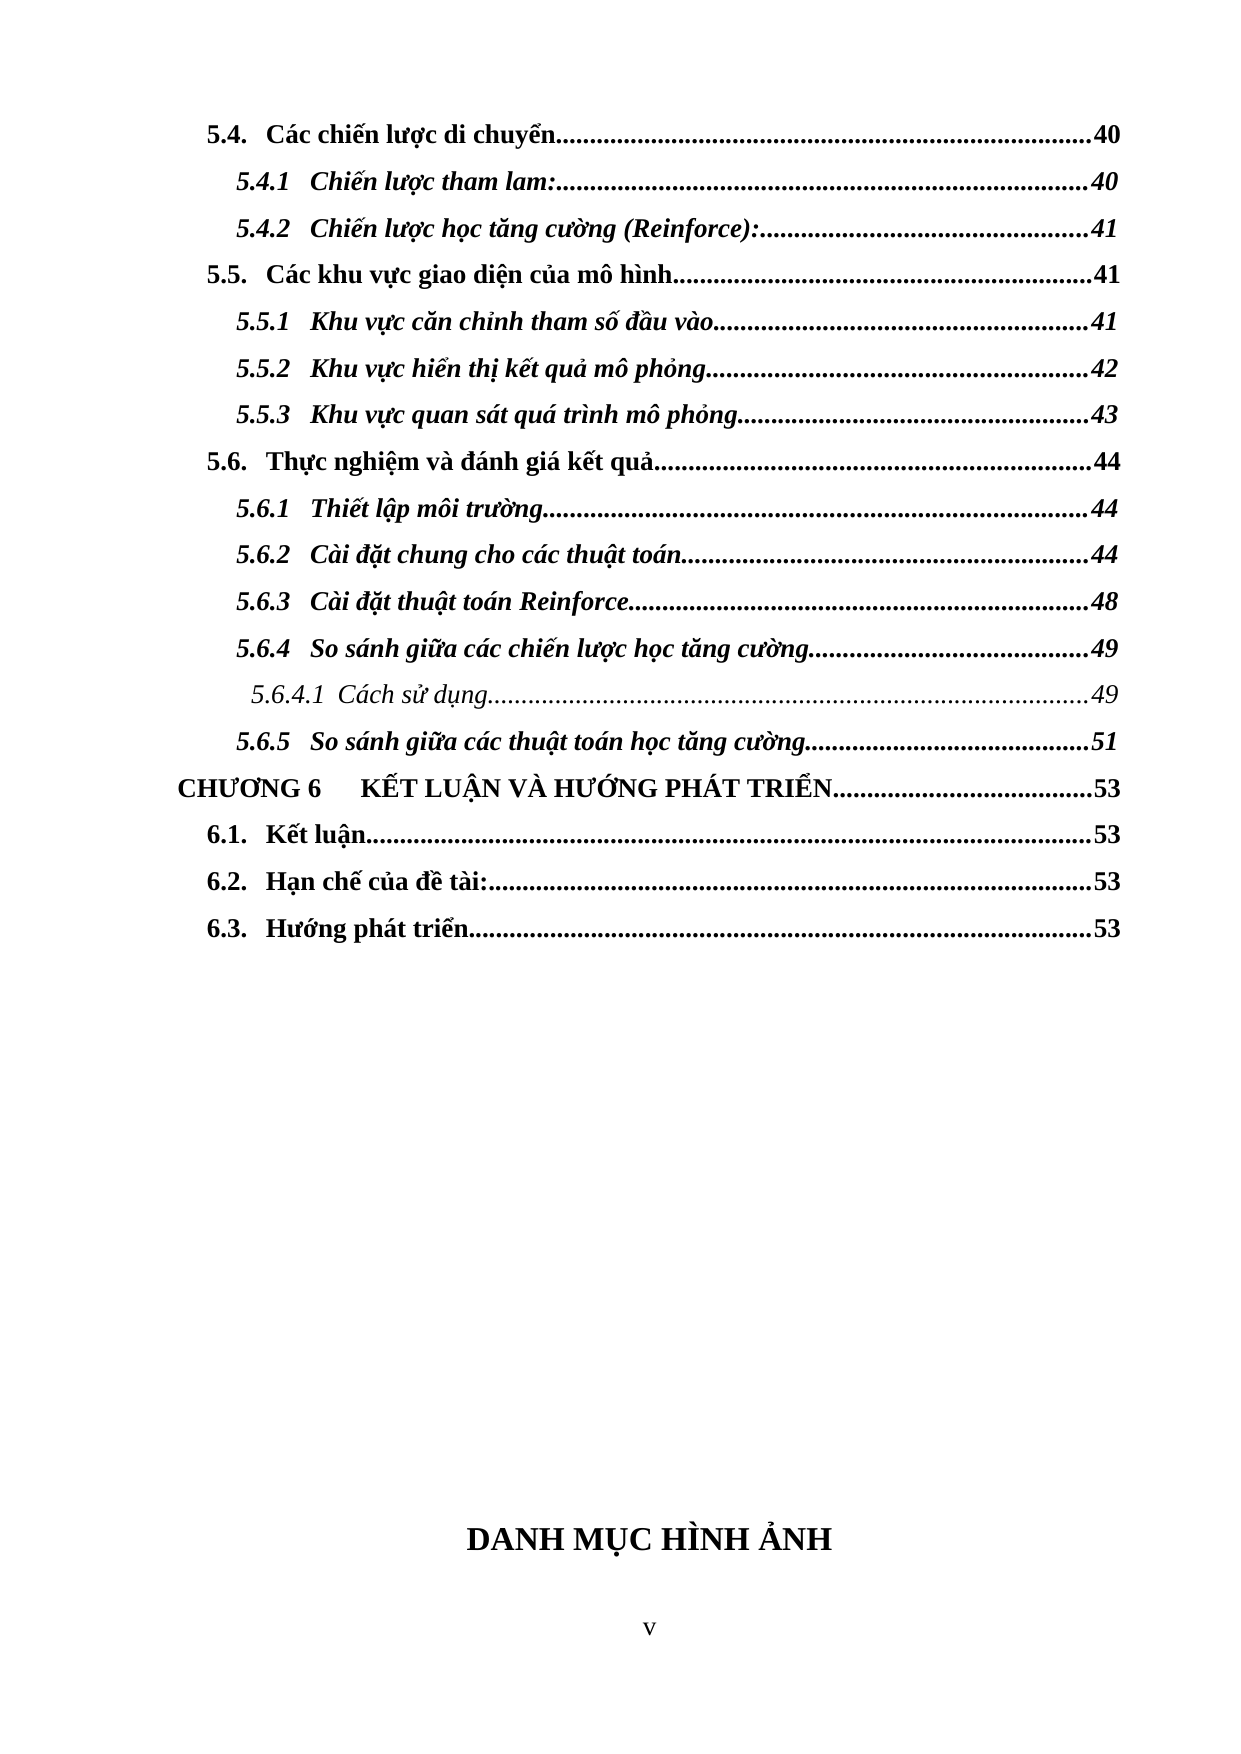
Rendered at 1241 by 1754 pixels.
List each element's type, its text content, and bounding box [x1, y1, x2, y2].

text 5.5. Các khu vực giao diện của mô hình 41 [207, 258, 1122, 290]
text 5.4. Các chiến lược di chuyển 40 [207, 118, 1122, 150]
text CHƯƠNG 6 KẾT LUẬN VÀ HƯỚNG PHÁT TRIỂN 53 [177, 772, 1122, 803]
text 5.4.2 Chiến lược học tăng cường (Reinforce): 41 [236, 212, 1122, 243]
text 5.5.2 Khu vực hiển thị kết quả mô phỏng 42 [236, 352, 1122, 383]
text DANH MỤC HÌNH ẢNH [177, 1519, 1122, 1557]
text 5.6.5 So sánh giữa các thuật toán học tăng cường 51 [236, 725, 1122, 756]
text 5.6.3 Cài đặt thuật toán Reinforce 48 [236, 585, 1122, 616]
text 5.4.1 Chiến lược tham lam: 40 [236, 165, 1122, 196]
text 6.1. Kết luận 53 [207, 818, 1122, 850]
text 6.2. Hạn chế của đề tài: 53 [207, 865, 1122, 896]
text 5.5.1 Khu vực căn chỉnh tham số đầu vào 41 [236, 305, 1122, 336]
text 5.6.2 Cài đặt chung cho các thuật toán 44 [236, 538, 1122, 570]
text 5.6. Thực nghiệm và đánh giá kết quả 44 [207, 445, 1122, 476]
text 6.3. Hướng phát triển 53 [207, 912, 1122, 943]
text 5.6.4 So sánh giữa các chiến lược học tăng cường 49 [236, 632, 1122, 663]
text 5.6.4.1 Cách sử dụng 49 [251, 678, 1122, 710]
text 5.5.3 Khu vực quan sát quá trình mô phỏng 43 [236, 398, 1122, 430]
text 5.6.1 Thiết lập môi trường 44 [236, 492, 1122, 523]
